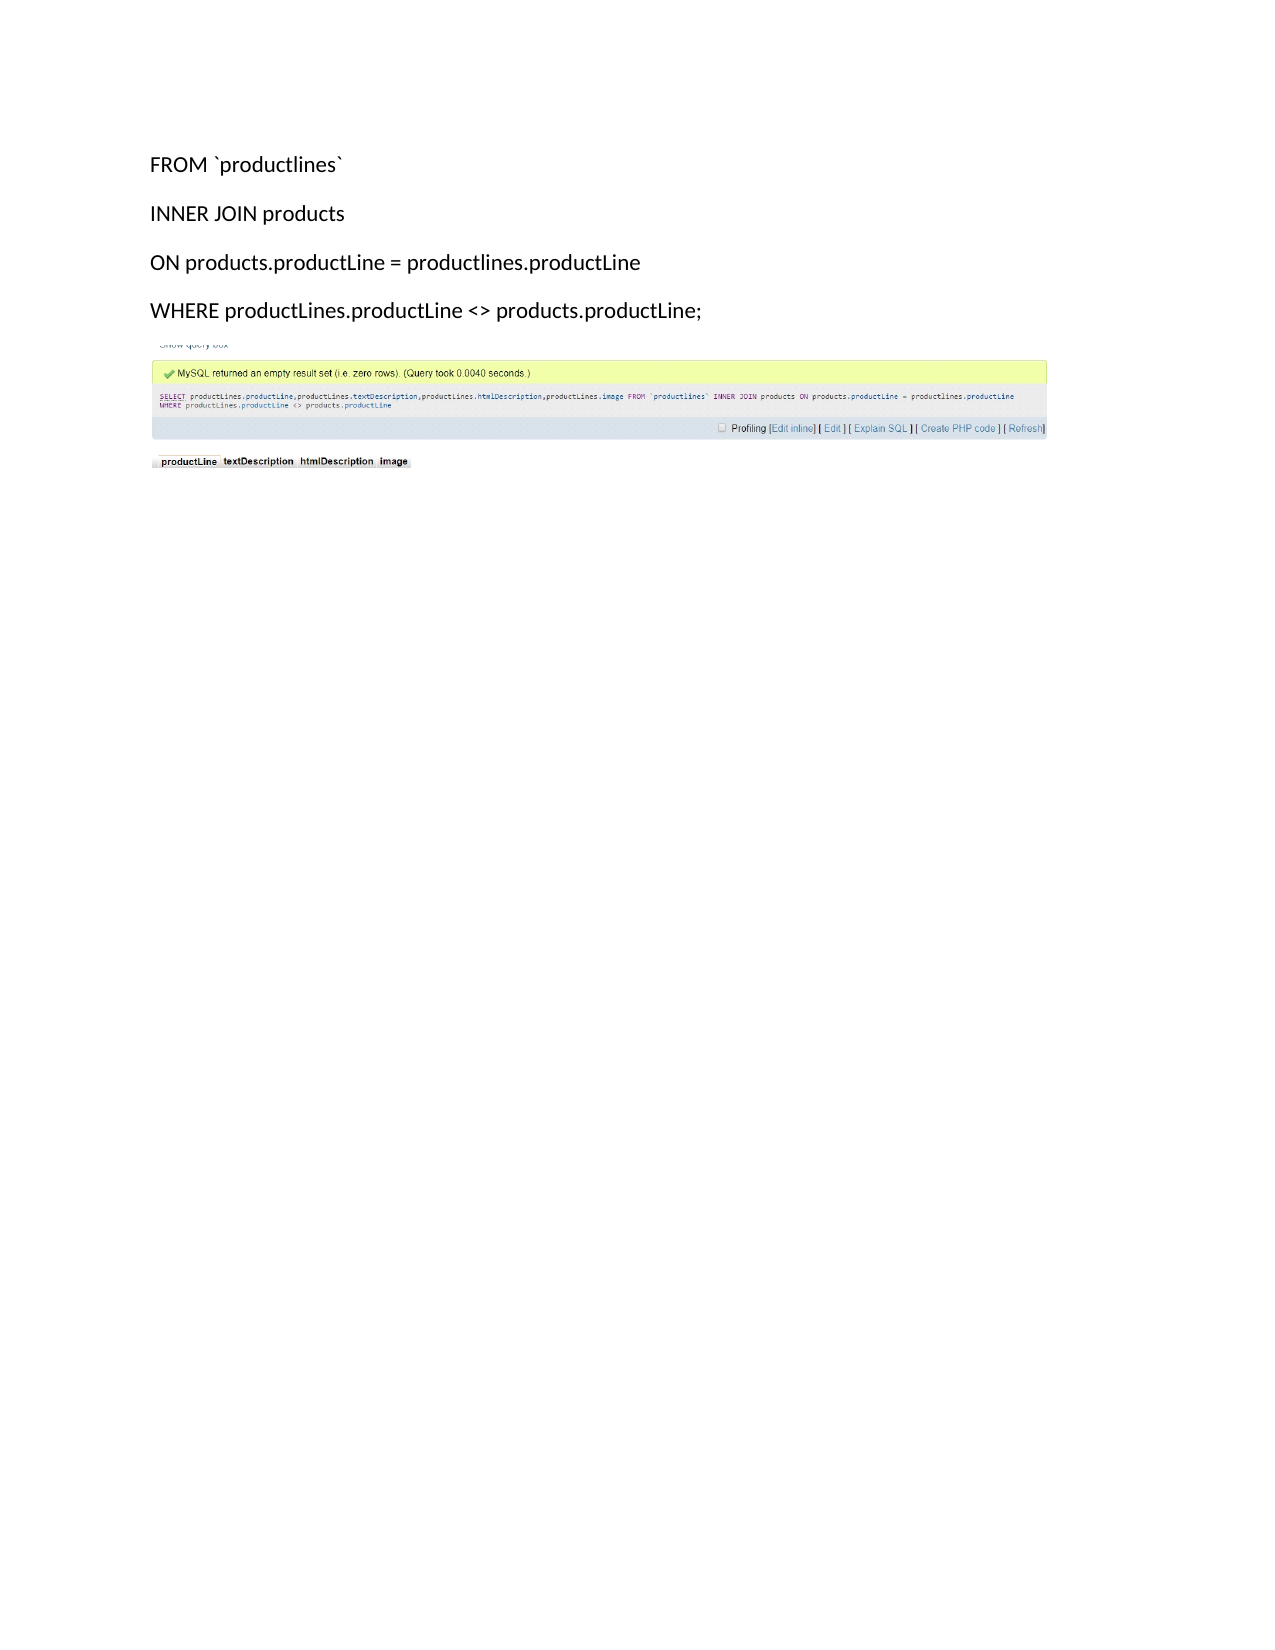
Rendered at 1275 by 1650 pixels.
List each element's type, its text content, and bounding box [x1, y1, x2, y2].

text FROM `productlines` [150, 150, 1125, 178]
picture [150, 345, 1050, 612]
text INNER JOIN products [150, 199, 1125, 227]
text WHERE productLines.productLine <> products.productLine; [150, 297, 1125, 324]
text ON products.productLine = productlines.productLine [150, 248, 1125, 276]
